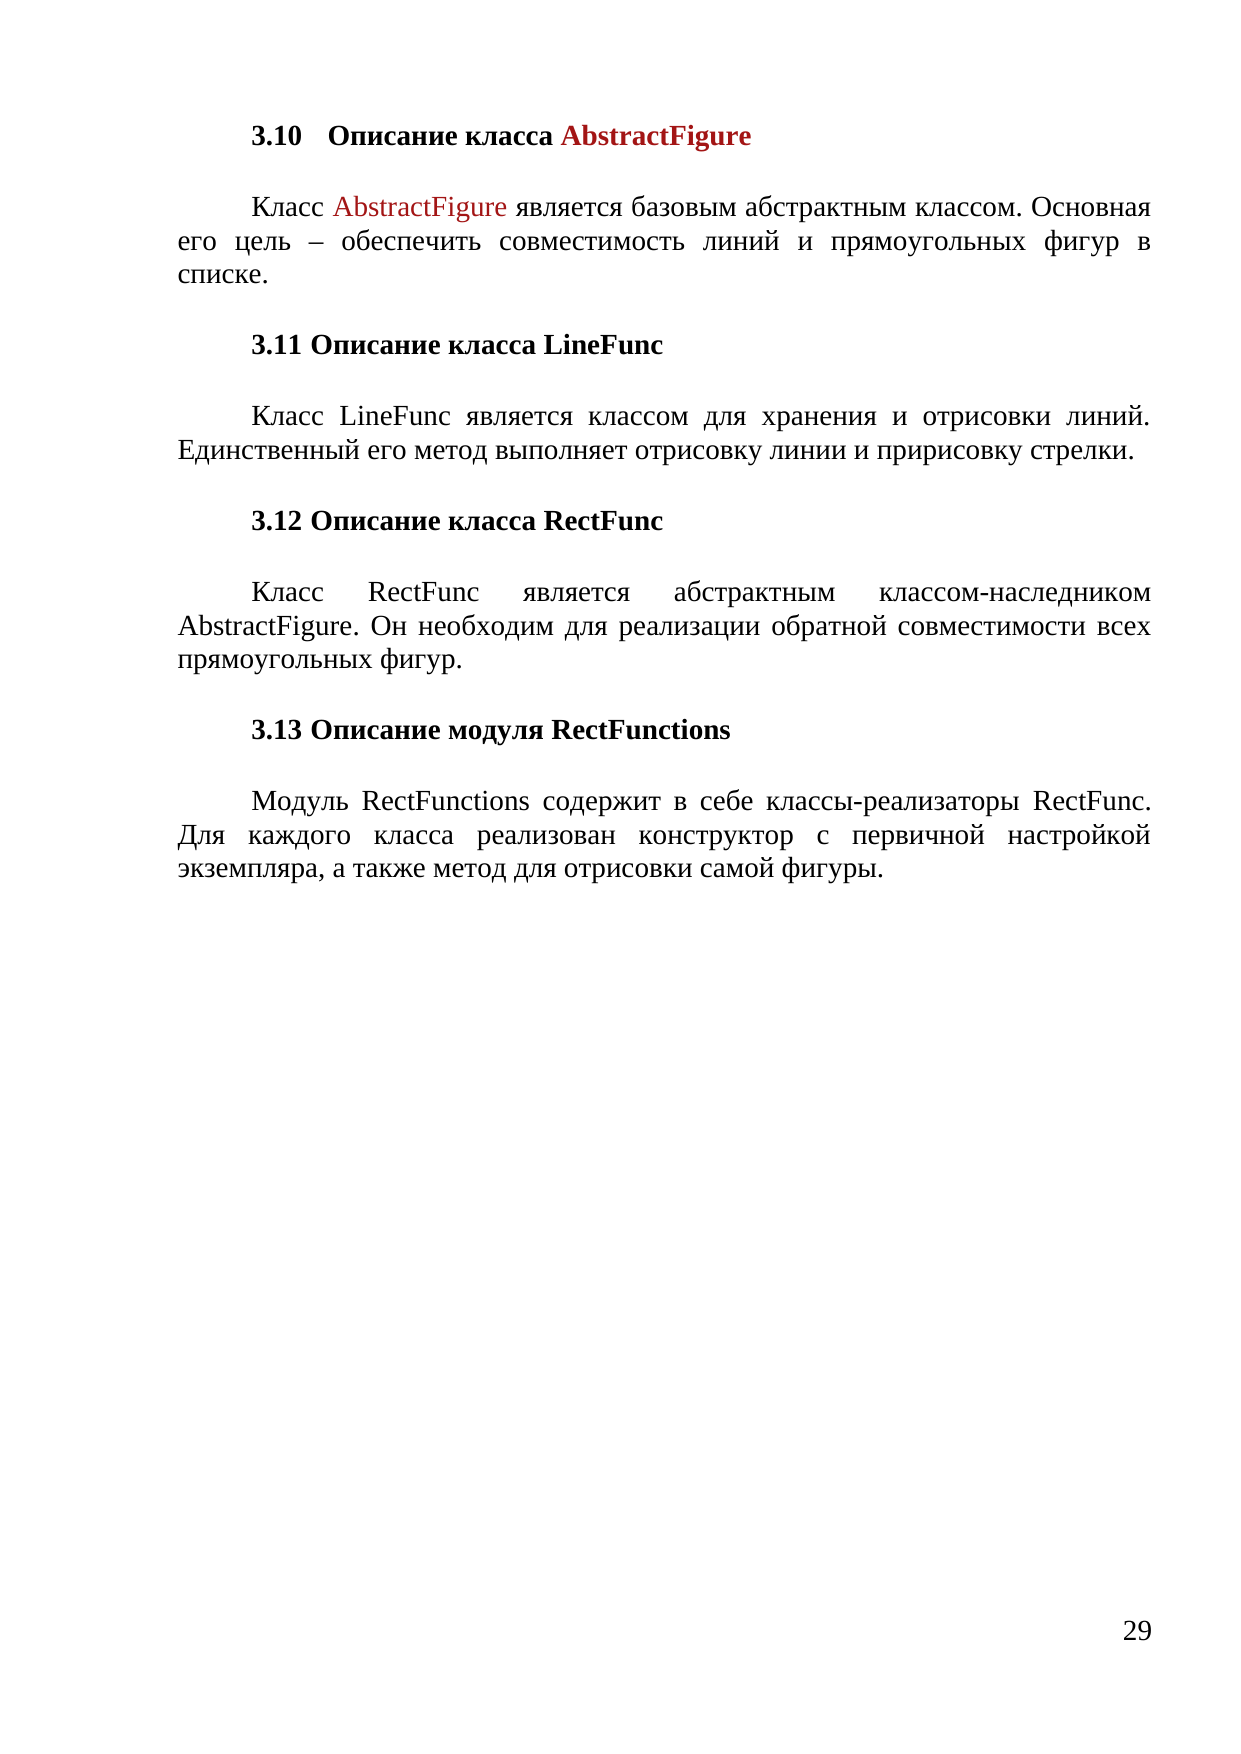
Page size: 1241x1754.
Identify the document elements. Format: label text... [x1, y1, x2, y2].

list Описание класса LineFunc [251, 327, 1152, 361]
text Класс RectFunc является абстрактным классом-наследником AbstractFigure. Он необходим для реализации обратной совместимости всех прямоугольных фигур. [177, 574, 1152, 675]
text Модуль RectFunctions содержит в себе классы-реализаторы RectFunc. Для каждого класса реализован конструктор с первичной настройкой экземпляра, а также метод для отрисовки самой фигуры. [177, 783, 1152, 884]
text Класс LineFunc является классом для хранения и отрисовки линий. Единственный его метод выполняет отрисовку линии и пририсовку стрелки. [177, 398, 1152, 466]
list Описание класса RectFunc [251, 503, 1152, 537]
text Класс AbstractFigure является базовым абстрактным классом. Основная его цель – обеспечить совместимость линий и прямоугольных фигур в списке. [177, 189, 1152, 290]
list Описание класса AbstractFigure [251, 118, 1152, 152]
list Описание модуля RectFunctions [251, 712, 1152, 746]
